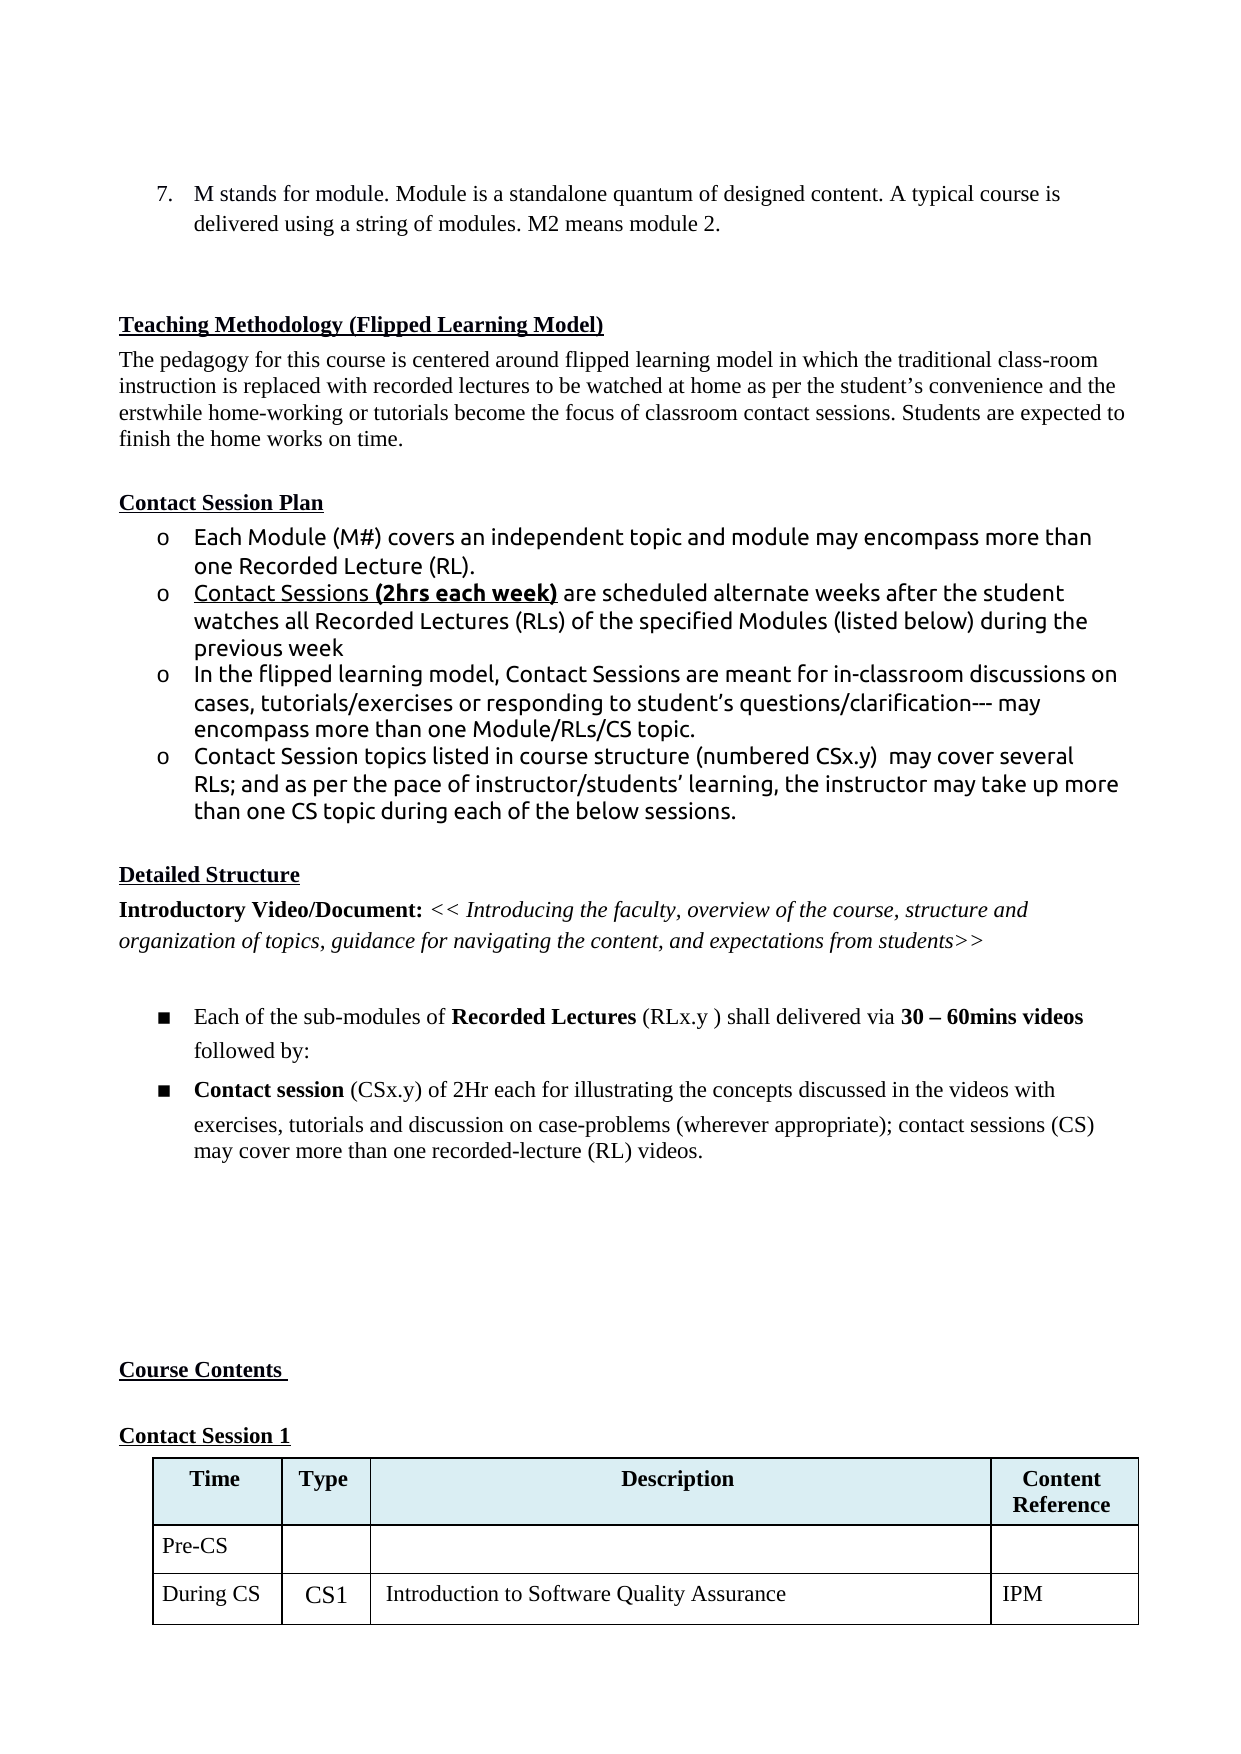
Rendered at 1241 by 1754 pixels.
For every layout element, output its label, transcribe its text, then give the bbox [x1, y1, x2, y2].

subtitle Detailed Structure [118, 861, 1122, 887]
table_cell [371, 1574, 990, 1624]
text The pedagogy for this course is centered around flipped learning model in which the traditional class-room instruction is replaced with recorded lectures to be watched at home as per the student’s convenience and the erstwhile home-working or tutorials become the focus of classroom contact sessions. Students are expected to finish the home works on time. [118, 346, 1126, 452]
text Contact Session 1 [118, 1422, 1122, 1449]
list In the flipped learning model, Contact Sessions are meant for in-classroom discussions on cases, tutorials/exercises or responding to student’s questions/clarification--- may encompass more than one Module/RLs/CS topic. [156, 661, 1122, 742]
list M stands for module. Module is a standalone quantum of designed content. A typical course is delivered using a string of modules. M2 means module 2. [156, 180, 1122, 237]
list Contact Sessions (2hrs each week) are scheduled alternate weeks after the student watches all Recorded Lectures (RLs) of the specified Modules (listed below) during the previous week [156, 579, 1122, 661]
list Each of the sub-modules of Recorded Lectures (RLx.y ) shall delivered via 30 – 60mins videos followed by: [156, 991, 1122, 1064]
table_cell CS1 [283, 1574, 370, 1624]
list Each Module (M#) covers an independent topic and module may encompass more than one Recorded Lecture (RL). [156, 524, 1122, 579]
subtitle Contact Session Plan [118, 489, 1122, 515]
table_cell [371, 1526, 990, 1573]
subtitle Teaching Methodology (Flipped Learning Model) [118, 311, 1122, 338]
table_header Type [283, 1459, 370, 1524]
table_cell IPM [992, 1574, 1138, 1624]
table_header Description [371, 1459, 990, 1524]
table_cell Pre-CS [154, 1526, 281, 1573]
list Contact session (CSx.y) of 2Hr each for illustrating the concepts discussed in the videos with exercises, tutorials and discussion on case-problems (wherever appropriate); contact sessions (CS) may cover more than one recorded-lecture (RL) videos. [156, 1064, 1122, 1163]
table_header Time [154, 1459, 281, 1524]
table_cell During CS [154, 1574, 281, 1624]
subtitle Course Contents [118, 1356, 1122, 1383]
table_cell [992, 1526, 1138, 1573]
table_header Content Reference [992, 1459, 1138, 1524]
list Contact Session topics listed in course structure (numbered CSx.y) may cover several RLs; and as per the pace of instructor/students’ learning, the instructor may take up more than one CS topic during each of the below sessions. [156, 742, 1122, 824]
table_cell [283, 1526, 370, 1573]
text Introductory Video/Document: << Introducing the faculty, overview of the course, structure and organization of topics, guidance for navigating the content, and expectations from students>> [118, 896, 1122, 954]
